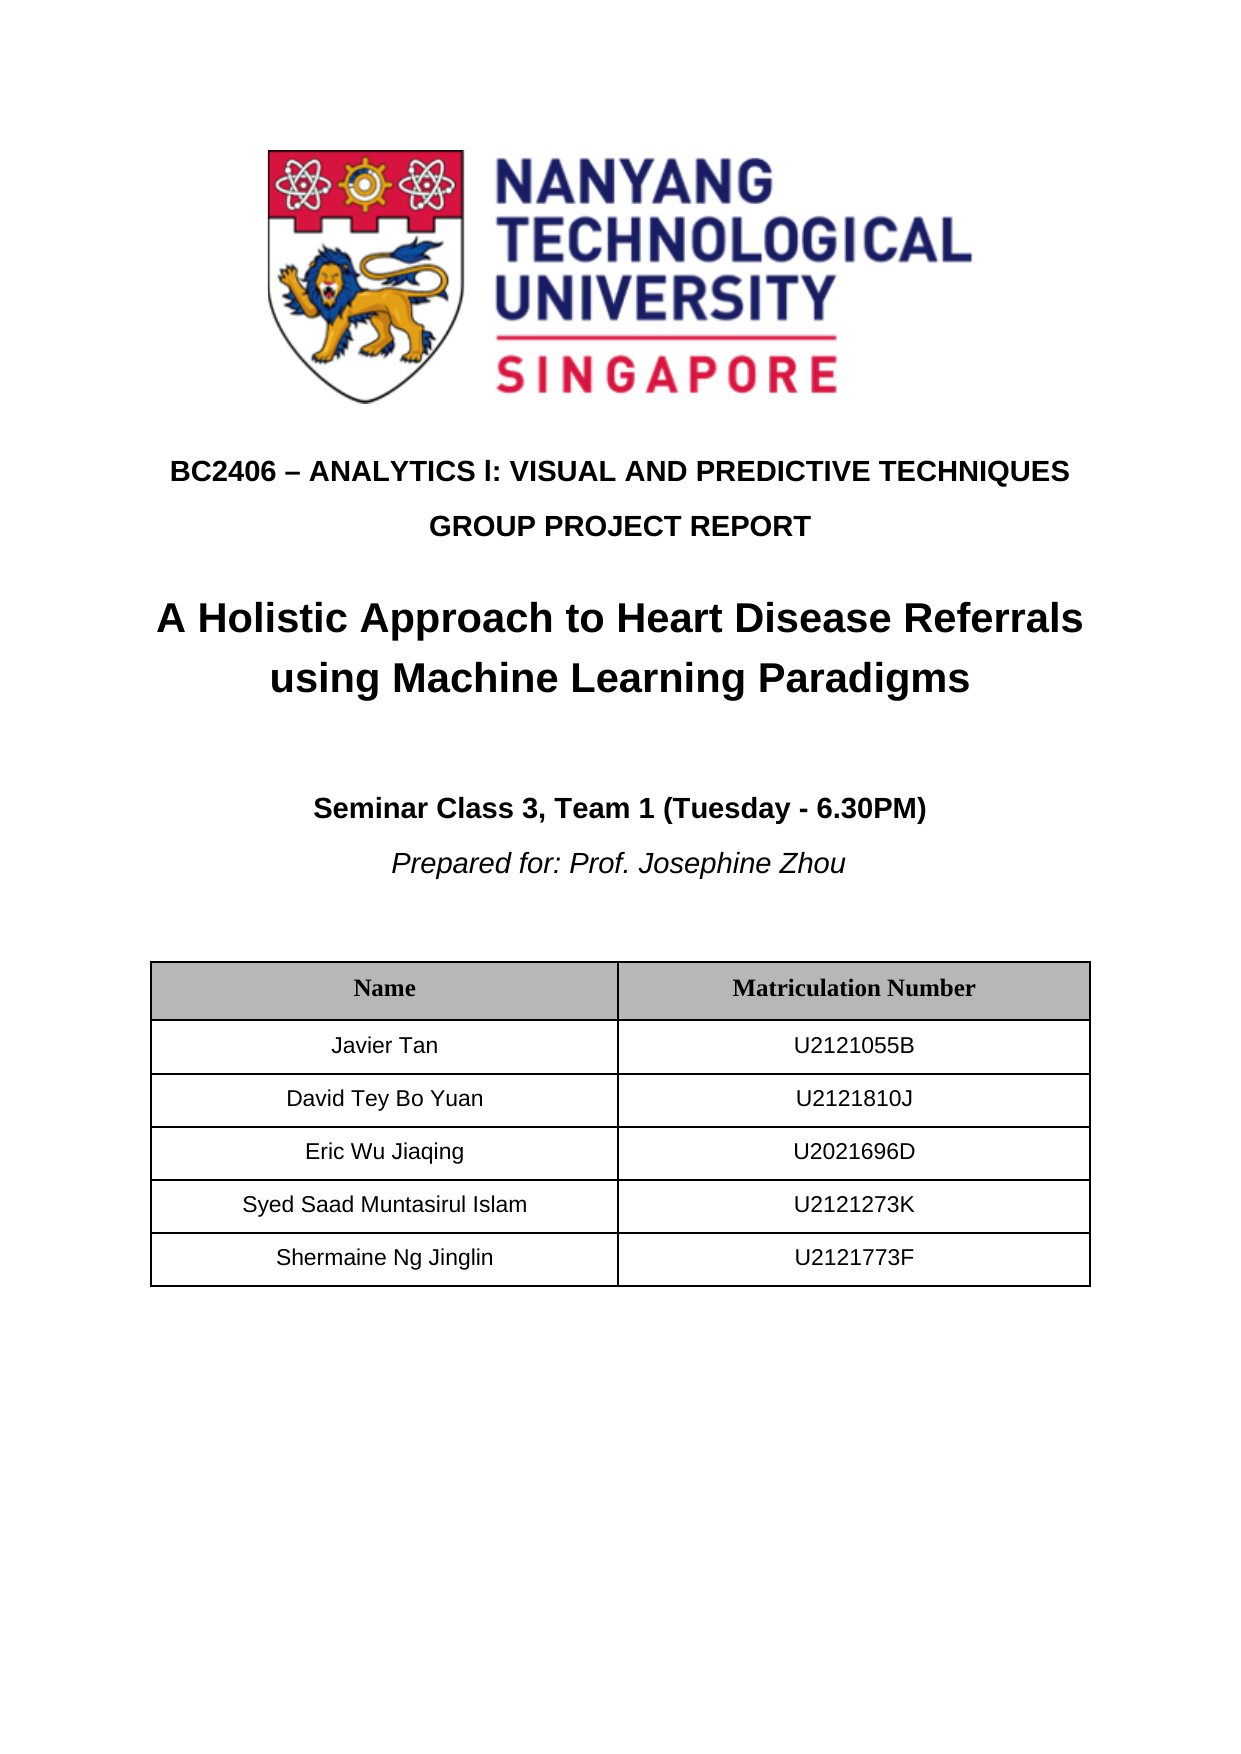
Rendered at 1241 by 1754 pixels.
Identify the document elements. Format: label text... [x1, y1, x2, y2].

table_cell David Tey Bo Yuan [152, 1075, 617, 1126]
subtitle Prepared for: Prof. Josephine Zhou [150, 846, 1090, 880]
subtitle A Holistic Approach to Heart Disease Referrals using Machine Learning Paradigms [150, 594, 1090, 702]
table_cell U2121773F [619, 1234, 1089, 1285]
table_cell U2021696D [619, 1128, 1089, 1179]
table_cell Syed Saad Muntasirul Islam [152, 1181, 617, 1232]
table_header Matriculation Number [619, 963, 1089, 1019]
table_cell U2121273K [619, 1181, 1089, 1232]
table_cell U2121810J [619, 1075, 1089, 1126]
subtitle BC2406 – ANALYTICS l: VISUAL AND PREDICTIVE TECHNIQUES [150, 454, 1090, 488]
table_cell U2121055B [619, 1021, 1089, 1072]
table_cell Javier Tan [152, 1021, 617, 1072]
table_header Name [152, 963, 617, 1019]
table_cell Eric Wu Jiaqing [152, 1128, 617, 1179]
table_cell Shermaine Ng Jinglin [152, 1234, 617, 1285]
subtitle GROUP PROJECT REPORT [150, 509, 1090, 542]
subtitle Seminar Class 3, Team 1 (Tuesday - 6.30PM) [150, 792, 1090, 825]
picture [267, 150, 973, 404]
